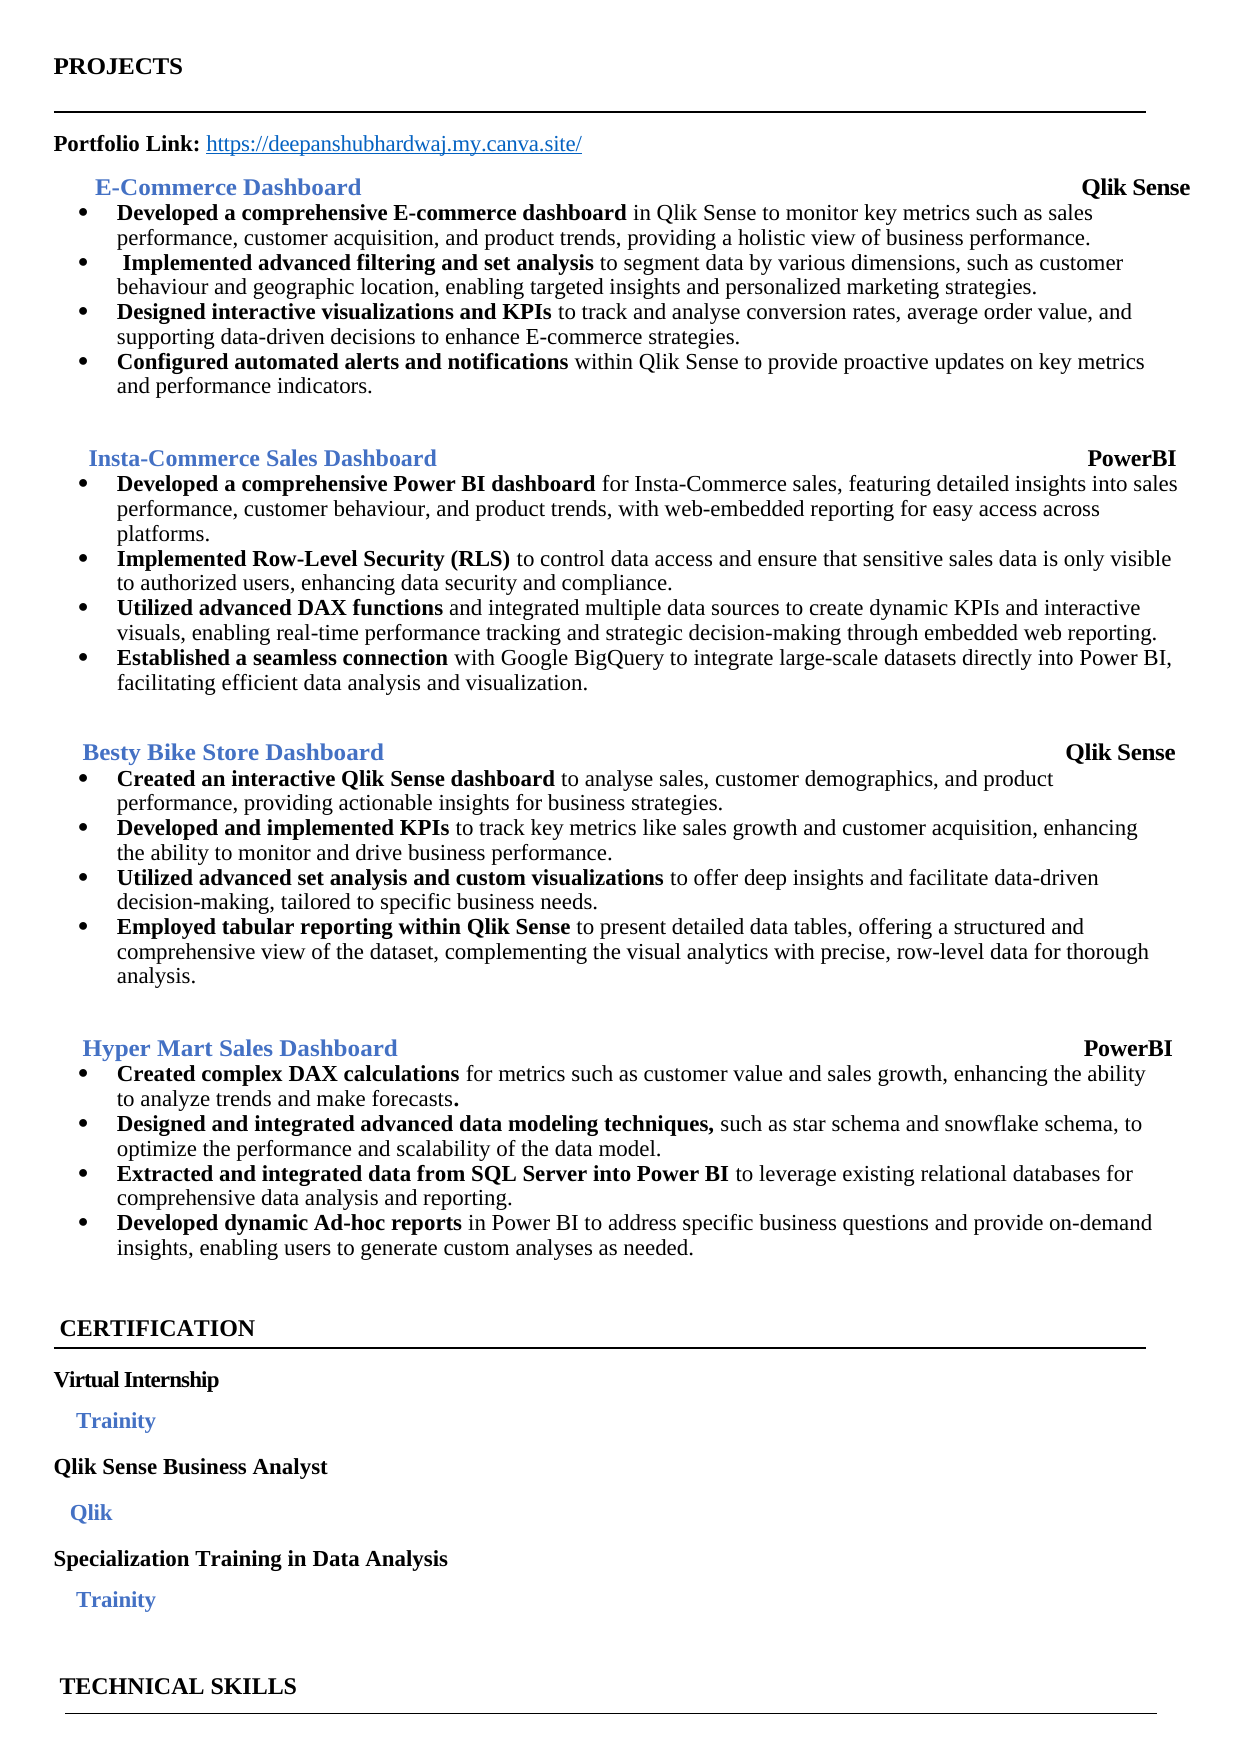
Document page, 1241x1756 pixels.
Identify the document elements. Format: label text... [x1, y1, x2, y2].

list Developed and implemented KPIs to track key metrics like sales growth and customer acquisition, enhancing the ability to monitor and drive business performance. [79, 816, 1163, 865]
text Virtual Internship Trainity [53, 1366, 294, 1434]
text Specialization Training in Data Analysis Trainity [53, 1545, 520, 1612]
list Implemented Row-Level Security (RLS) to control data access and ensure that sensitive sales data is only visible to authorized users, enhancing data security and compliance. [79, 546, 1192, 596]
list Developed a comprehensive Power BI dashboard for Insta-Commerce sales, featuring detailed insights into sales performance, customer behaviour, and product trends, with web-embedded reporting for easy access across platforms. [79, 472, 1192, 546]
list Designed interactive visualizations and KPIs to track and analyse conversion rates, average order value, and supporting data-driven decisions to enhance E-commerce strategies. [79, 300, 1163, 349]
list Created complex DAX calculations for metrics such as customer value and sales growth, enhancing the ability to analyze trends and make forecasts. [79, 1062, 1163, 1111]
list Employed tabular reporting within Qlik Sense to present detailed data tables, offering a structured and comprehensive view of the dataset, complementing the visual analytics with precise, row-level data for thorough analysis. [79, 915, 1163, 989]
list Configured automated alerts and notifications within Qlik Sense to provide proactive updates on key metrics and performance indicators. [79, 349, 1163, 399]
list Created an interactive Qlik Sense dashboard to analyse sales, customer demographics, and product performance, providing actionable insights for business strategies. [79, 766, 1163, 815]
list Developed dynamic Ad-hoc reports in Power BI to address specific business questions and provide on-demand insights, enabling users to generate custom analyses as needed. [79, 1211, 1163, 1260]
list Implemented advanced filtering and set analysis to segment data by various dimensions, such as customer behaviour and geographic location, enabling targeted insights and personalized marketing strategies. [79, 250, 1163, 299]
list Utilized advanced DAX functions and integrated multiple data sources to create dynamic KPIs and interactive visuals, enabling real-time performance tracking and strategic decision-making through embedded web reporting. [79, 596, 1192, 645]
subtitle Besty Bike Store Dashboard Qlik Sense [82, 739, 1192, 766]
text Qlik Sense Business Analyst [53, 1453, 659, 1480]
text Qlik [53, 1499, 659, 1526]
list Extracted and integrated data from SQL Server into Power BI to leverage existing relational databases for comprehensive data analysis and reporting. [79, 1161, 1163, 1211]
list Utilized advanced set analysis and custom visualizations to offer deep insights and facilitate data-driven decision-making, tailored to specific business needs. [79, 866, 1163, 914]
list Developed a comprehensive E-commerce dashboard in Qlik Sense to monitor key metrics such as sales performance, customer acquisition, and product trends, providing a holistic view of business performance. [79, 201, 1163, 250]
text Portfolio Link: https://deepanshubhardwaj.my.canva.site/ [53, 101, 1192, 156]
subtitle E-Commerce Dashboard Qlik Sense [82, 173, 1192, 200]
subtitle TECHNICAL SKILLS [59, 1672, 1192, 1700]
subtitle PROJECTS [53, 52, 1192, 80]
subtitle Hyper Mart Sales Dashboard PowerBI [82, 1035, 1192, 1062]
list Designed and integrated advanced data modeling techniques, such as star schema and snowflake schema, to optimize the performance and scalability of the data model. [79, 1112, 1163, 1161]
subtitle Insta-Commerce Sales Dashboard PowerBI [82, 445, 1192, 472]
subtitle CERTIFICATION [59, 1314, 1192, 1341]
list Established a seamless connection with Google BigQuery to integrate large-scale datasets directly into Power BI, facilitating efficient data analysis and visualization. [79, 645, 1192, 695]
